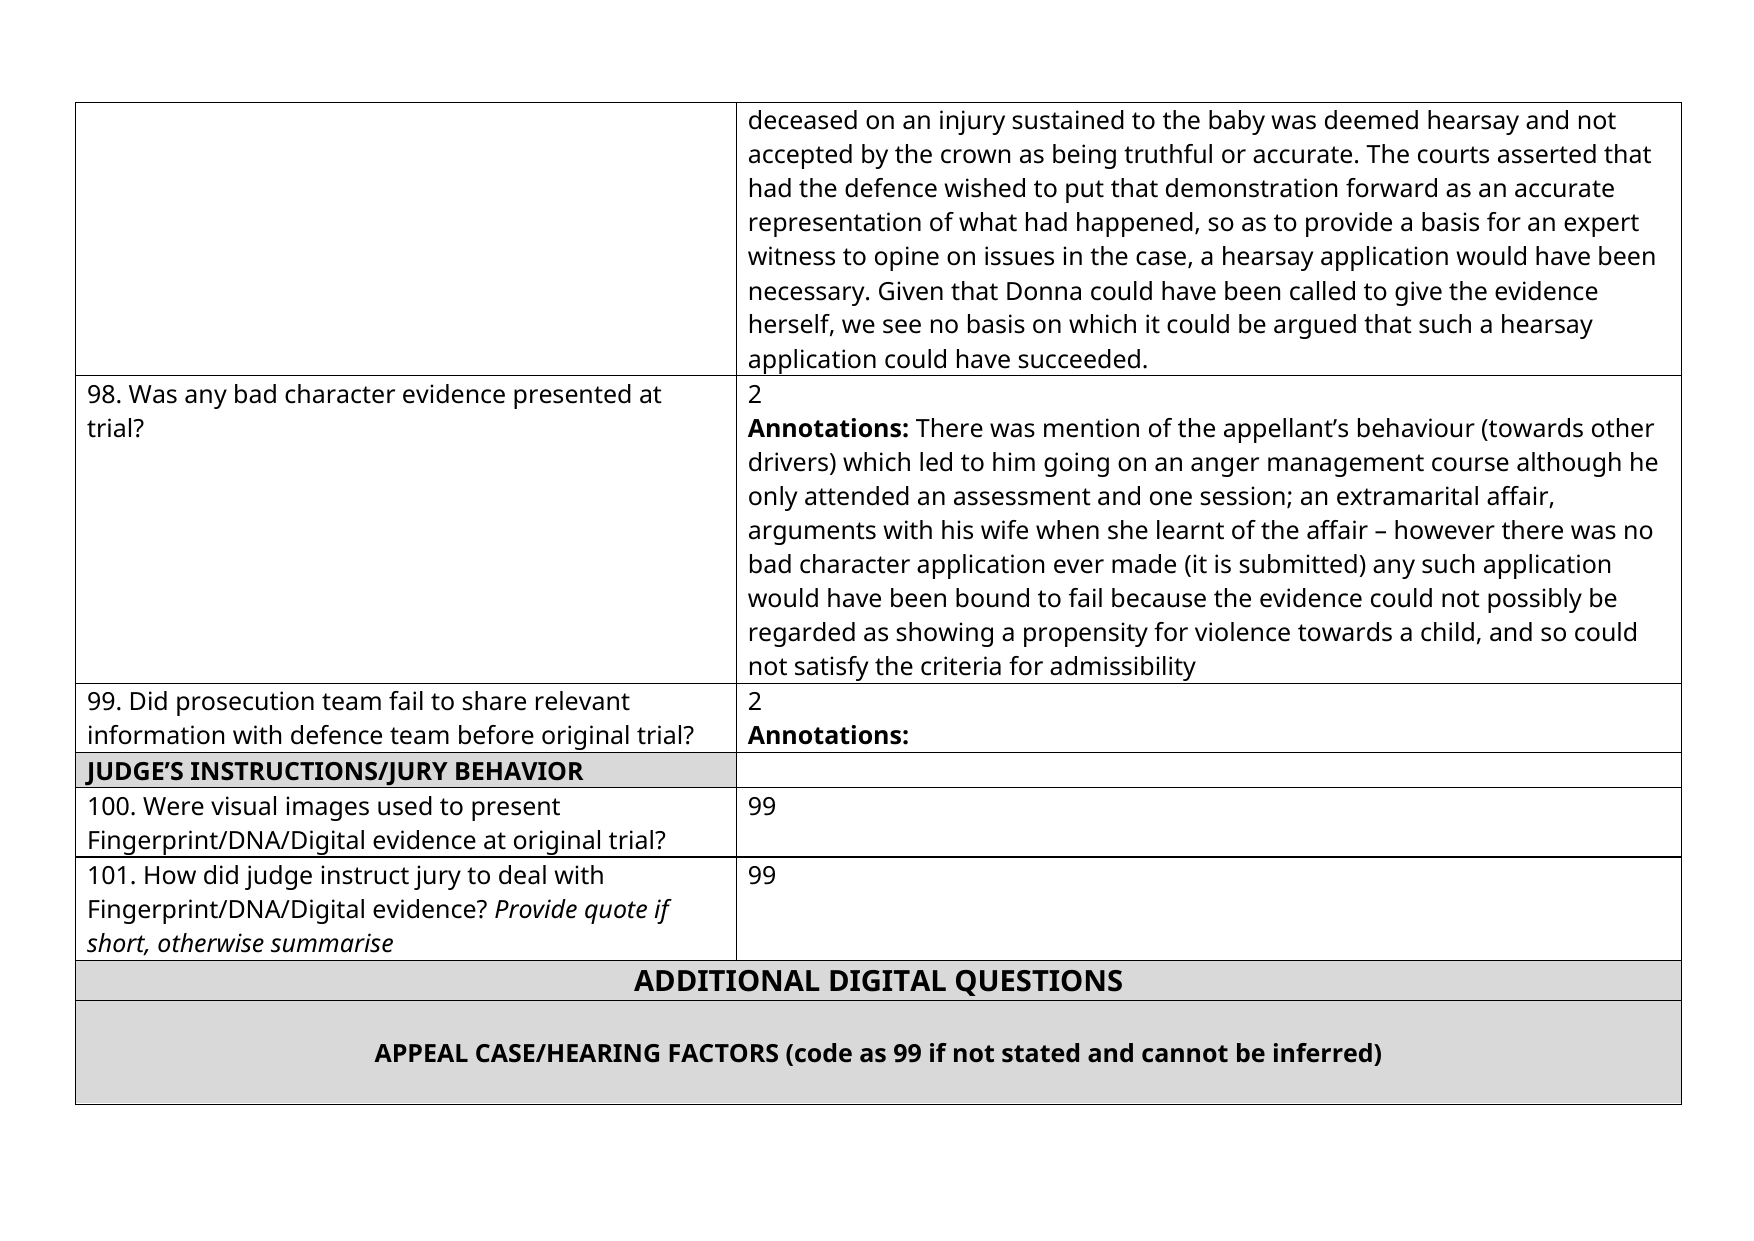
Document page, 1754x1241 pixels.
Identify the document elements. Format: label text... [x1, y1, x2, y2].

table_cell 100. Were visual images used to present Fingerprint/DNA/Digital evidence at original trial? [76, 788, 736, 856]
table_cell 99 [737, 858, 1681, 959]
table_cell 2 Annotations: [737, 684, 1681, 752]
table_cell APPEAL CASE/HEARING FACTORS (code as 99 if not stated and cannot be inferred) [76, 1001, 1681, 1103]
table_cell [737, 753, 1681, 787]
table_cell 101. How did judge instruct jury to deal with Fingerprint/DNA/Digital evidence? Provide quote if short, otherwise summarise [76, 858, 736, 959]
table_cell JUDGE’S INSTRUCTIONS/JURY BEHAVIOR [76, 753, 736, 787]
table_cell 99. Did prosecution team fail to share relevant information with defence team before original trial? [76, 684, 736, 752]
table_cell ADDITIONAL DIGITAL QUESTIONS [76, 961, 1681, 1000]
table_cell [76, 103, 736, 375]
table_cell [737, 103, 1681, 375]
table_cell 2 Annotations: There was mention of the appellant’s behaviour (towards other drivers) which led to him going on an anger management course although he only attended an assessment and one session; an extramarital affair, arguments with his wife when she learnt of the affair – however there was no bad character application ever made (it is submitted) any such application would have been bound to fail because the evidence could not possibly be regarded as showing a propensity for violence towards a child, and so could not satisfy the criteria for admissibility [737, 376, 1681, 683]
table_cell 99 [737, 788, 1681, 856]
table_cell 98. Was any bad character evidence presented at trial? [76, 376, 736, 683]
